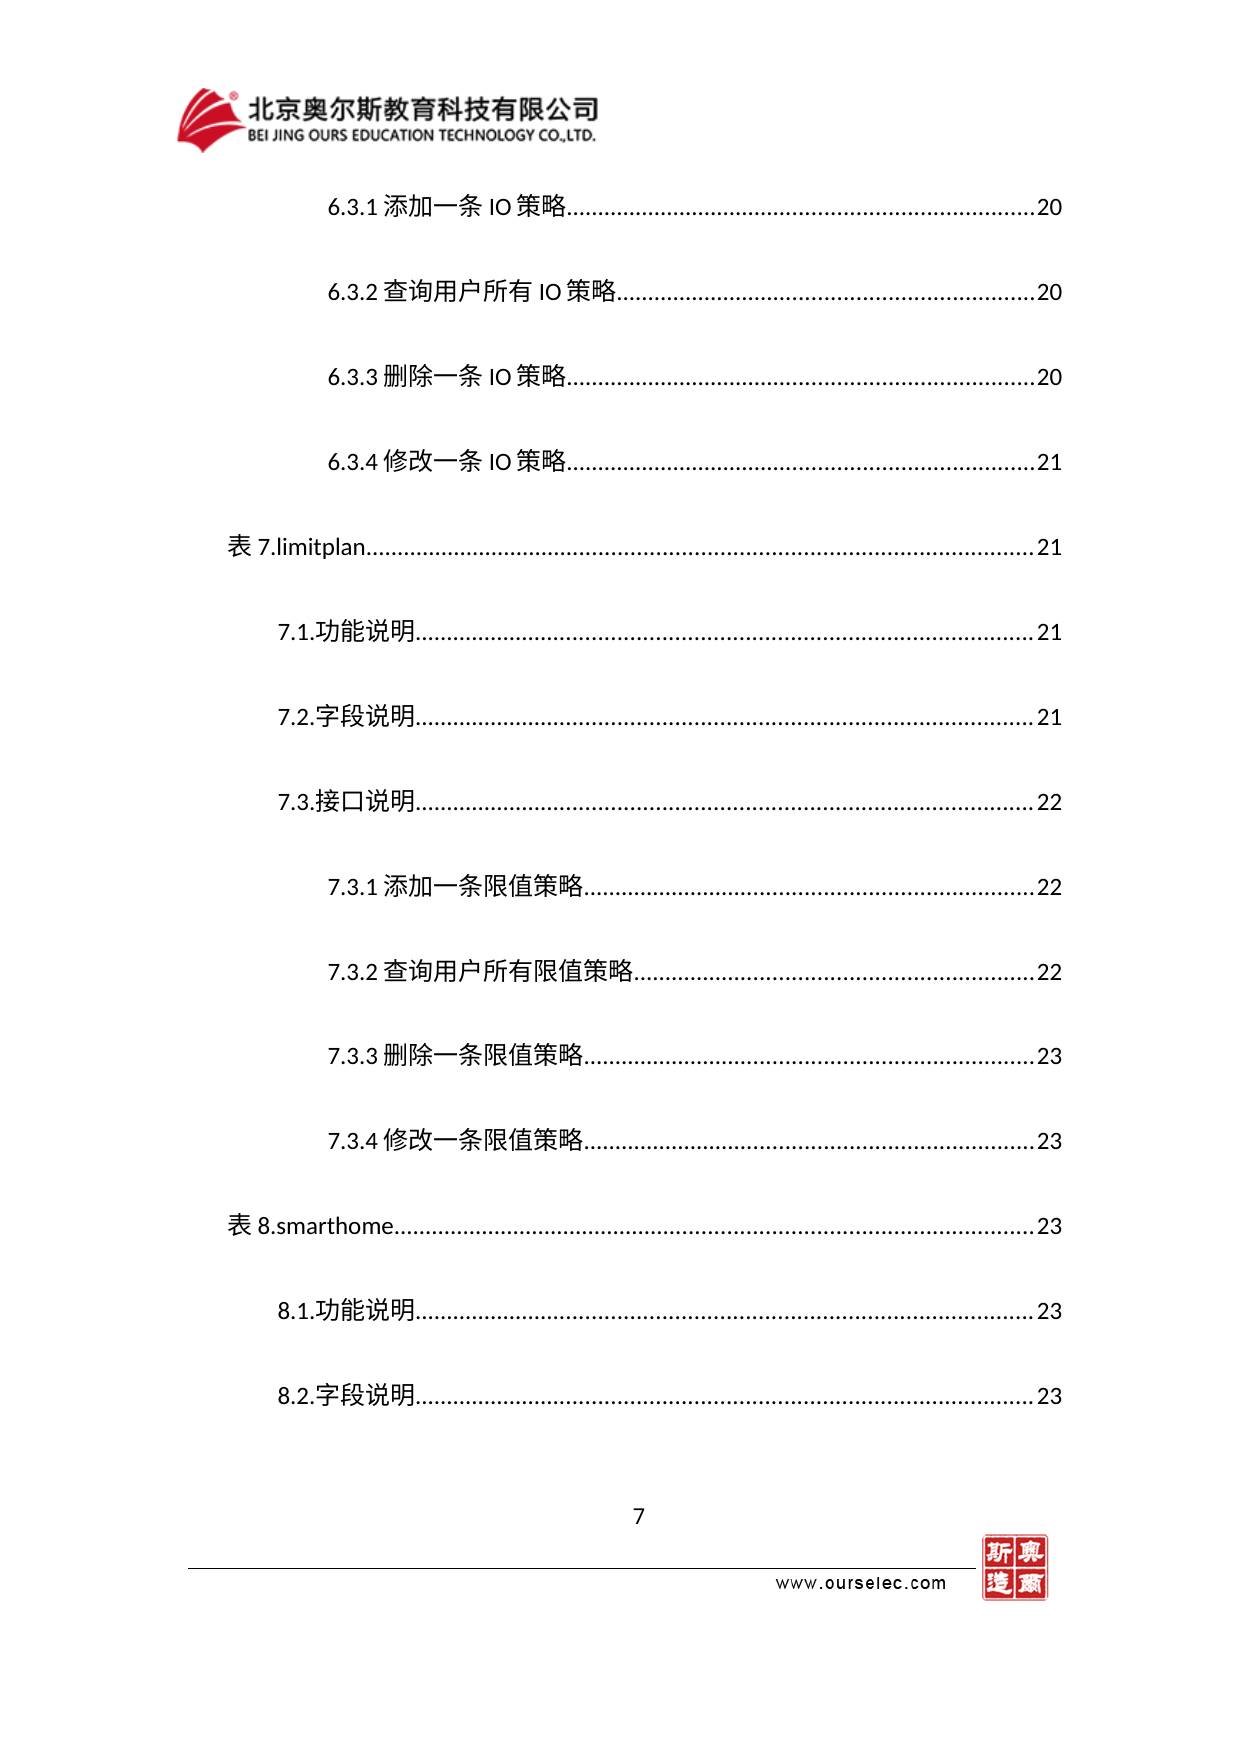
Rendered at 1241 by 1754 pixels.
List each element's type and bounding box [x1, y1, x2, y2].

picture [177, 88, 601, 153]
picture [188, 1530, 1053, 1603]
